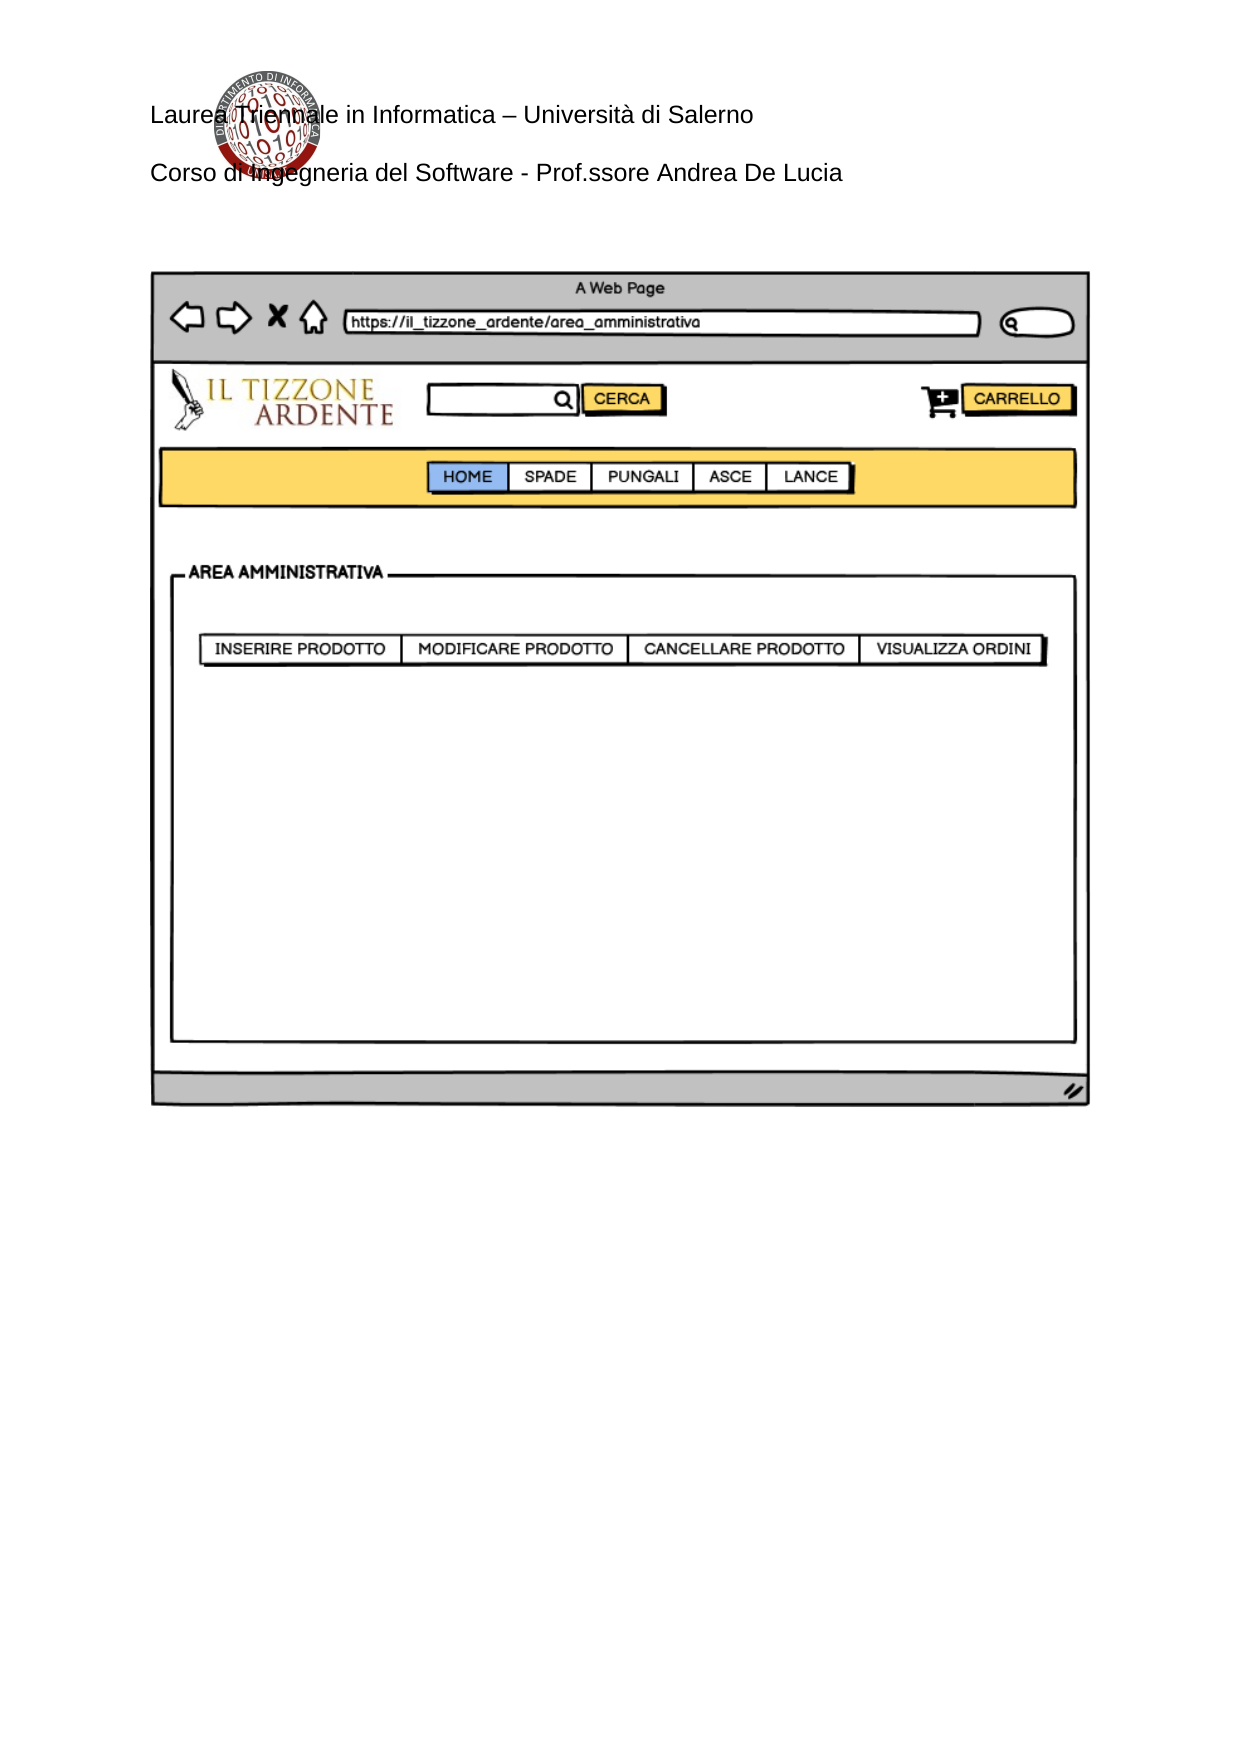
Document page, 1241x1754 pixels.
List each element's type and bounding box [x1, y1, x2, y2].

picture [150, 271, 1091, 1107]
picture [301, 169, 308, 179]
picture [260, 169, 266, 179]
picture [316, 169, 321, 179]
picture [273, 169, 280, 179]
picture [226, 169, 233, 179]
picture [214, 71, 321, 179]
